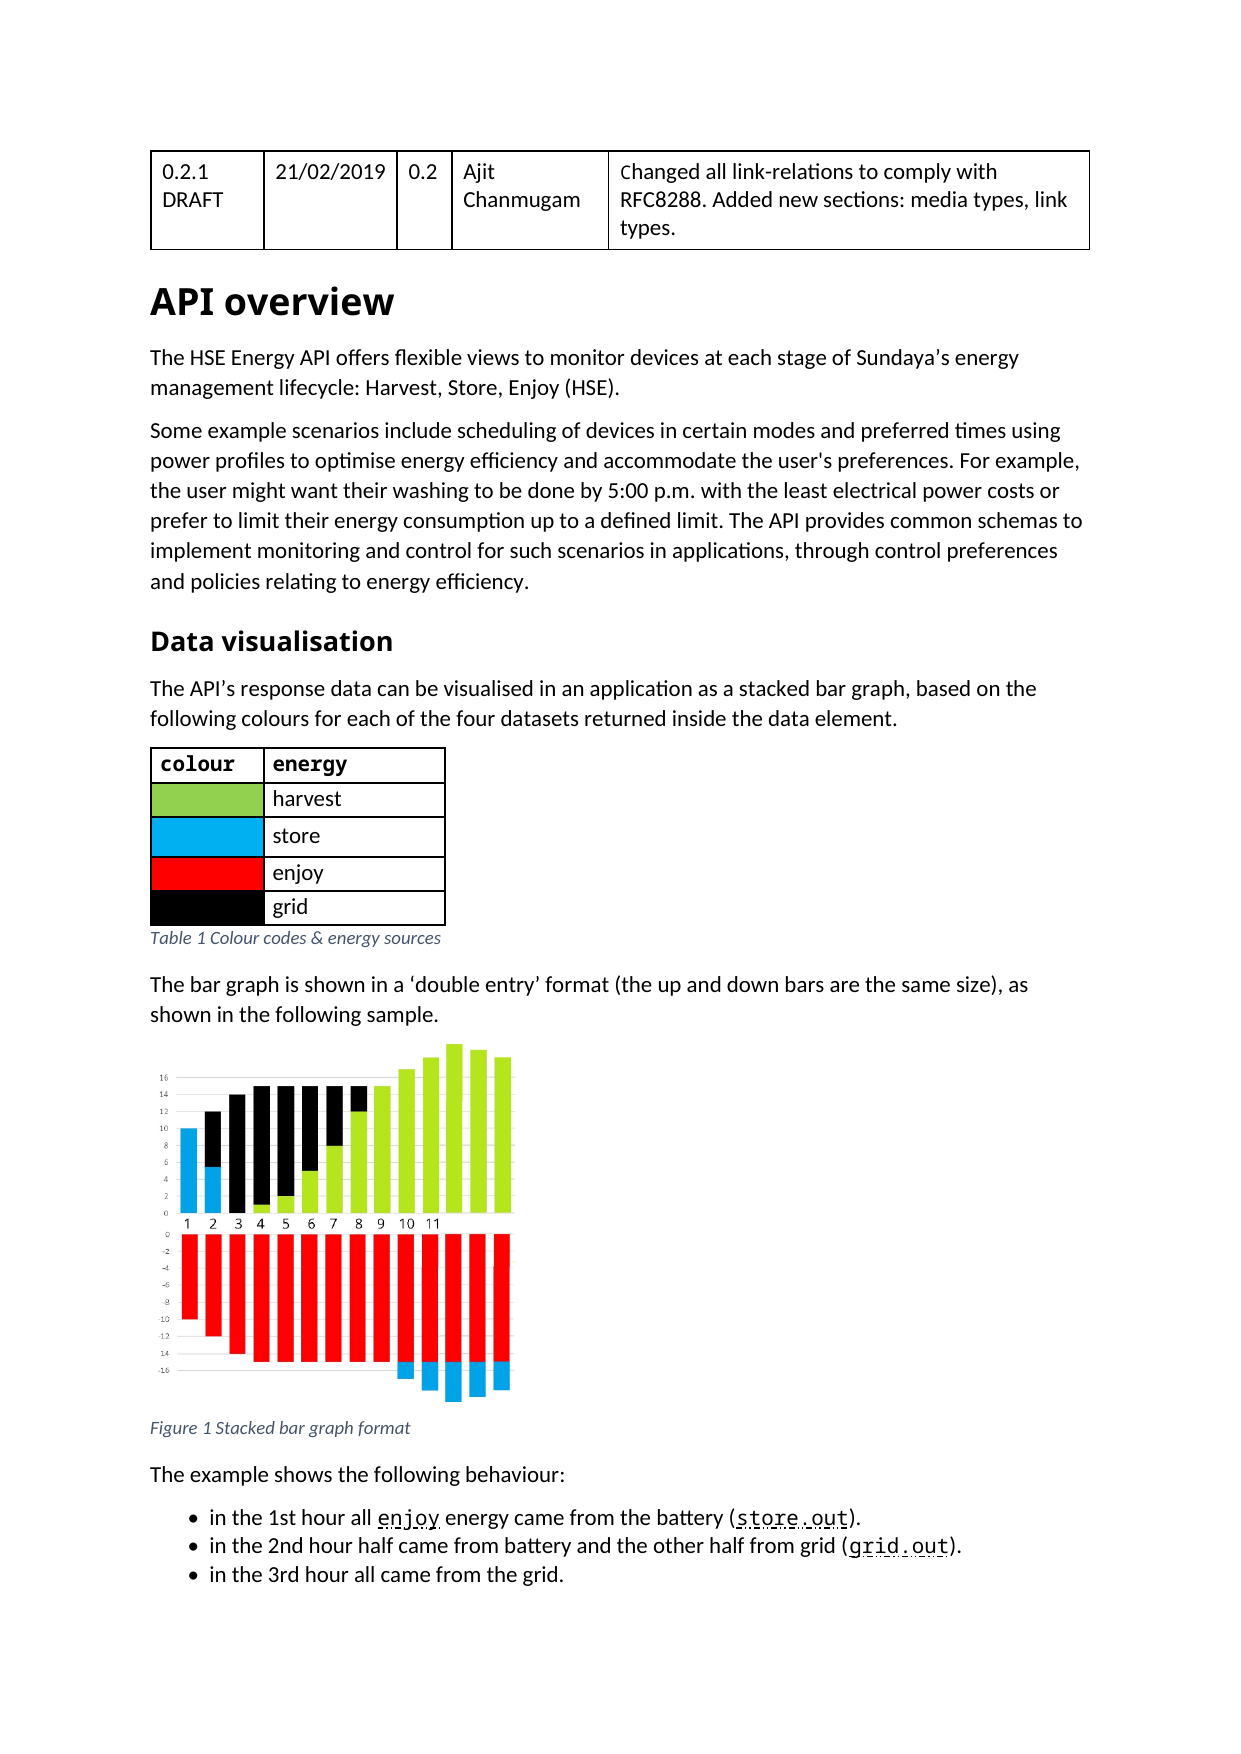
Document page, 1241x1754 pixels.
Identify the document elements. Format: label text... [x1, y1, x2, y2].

table_header colour [152, 749, 263, 782]
text The API’s response data can be visualised in an application as a stacked bar graph, based on the following colours for each of the four datasets returned inside the data element. [150, 674, 1090, 732]
text The HSE Energy API offers flexible views to monitor devices at each stage of Sundaya’s energy management lifecycle: Harvest, Store, Enjoy (HSE). [150, 343, 1090, 401]
subtitle API overview [150, 275, 1090, 326]
table_header energy [265, 749, 444, 782]
table_cell 0.2.1 DRAFT [152, 152, 263, 249]
text in the 3rd hour all came from the grid. [187, 1560, 1090, 1588]
text in the 2nd hour half came from battery and the other half from grid (grid.out). [187, 1531, 1090, 1560]
table_cell enjoy [265, 858, 444, 890]
table_cell Changed all link-relations to comply with RFC8288. Added new sections: media types, link types. [609, 152, 1089, 249]
table_cell harvest [265, 784, 444, 816]
table_cell [152, 858, 263, 890]
table_cell 0.2 [398, 152, 451, 249]
table_cell [152, 784, 263, 816]
text The bar graph is shown in a ‘double entry’ format (the up and down bars are the same size), as shown in the following sample. [150, 970, 1090, 1028]
text The example shows the following behaviour: [150, 1460, 1090, 1488]
subtitle Data visualisation [150, 622, 1090, 659]
picture [150, 1043, 520, 1402]
table_cell [152, 892, 263, 924]
text Some example scenarios include scheduling of devices in certain modes and preferred times using power profiles to optimise energy efficiency and accommodate the user's preferences. For example, the user might want their washing to be done by 5:00 p.m. with the least electrical power costs or prefer to limit their energy consumption up to a defined limit. The API provides common schemas to implement monitoring and control for such scenarios in applications, through control preferences and policies relating to energy efficiency. [150, 416, 1090, 595]
table_cell [152, 818, 263, 856]
text Figure 1 Stacked bar graph format [150, 1417, 1090, 1439]
table_cell Ajit Chanmugam [453, 152, 608, 249]
text in the 1st hour all enjoy energy came from the battery (store.out). [187, 1503, 1090, 1531]
table_cell 21/02/2019 [265, 152, 396, 249]
text Table 1 Colour codes & energy sources [150, 926, 1090, 949]
table_cell grid [265, 892, 444, 924]
table_cell store [265, 818, 444, 856]
